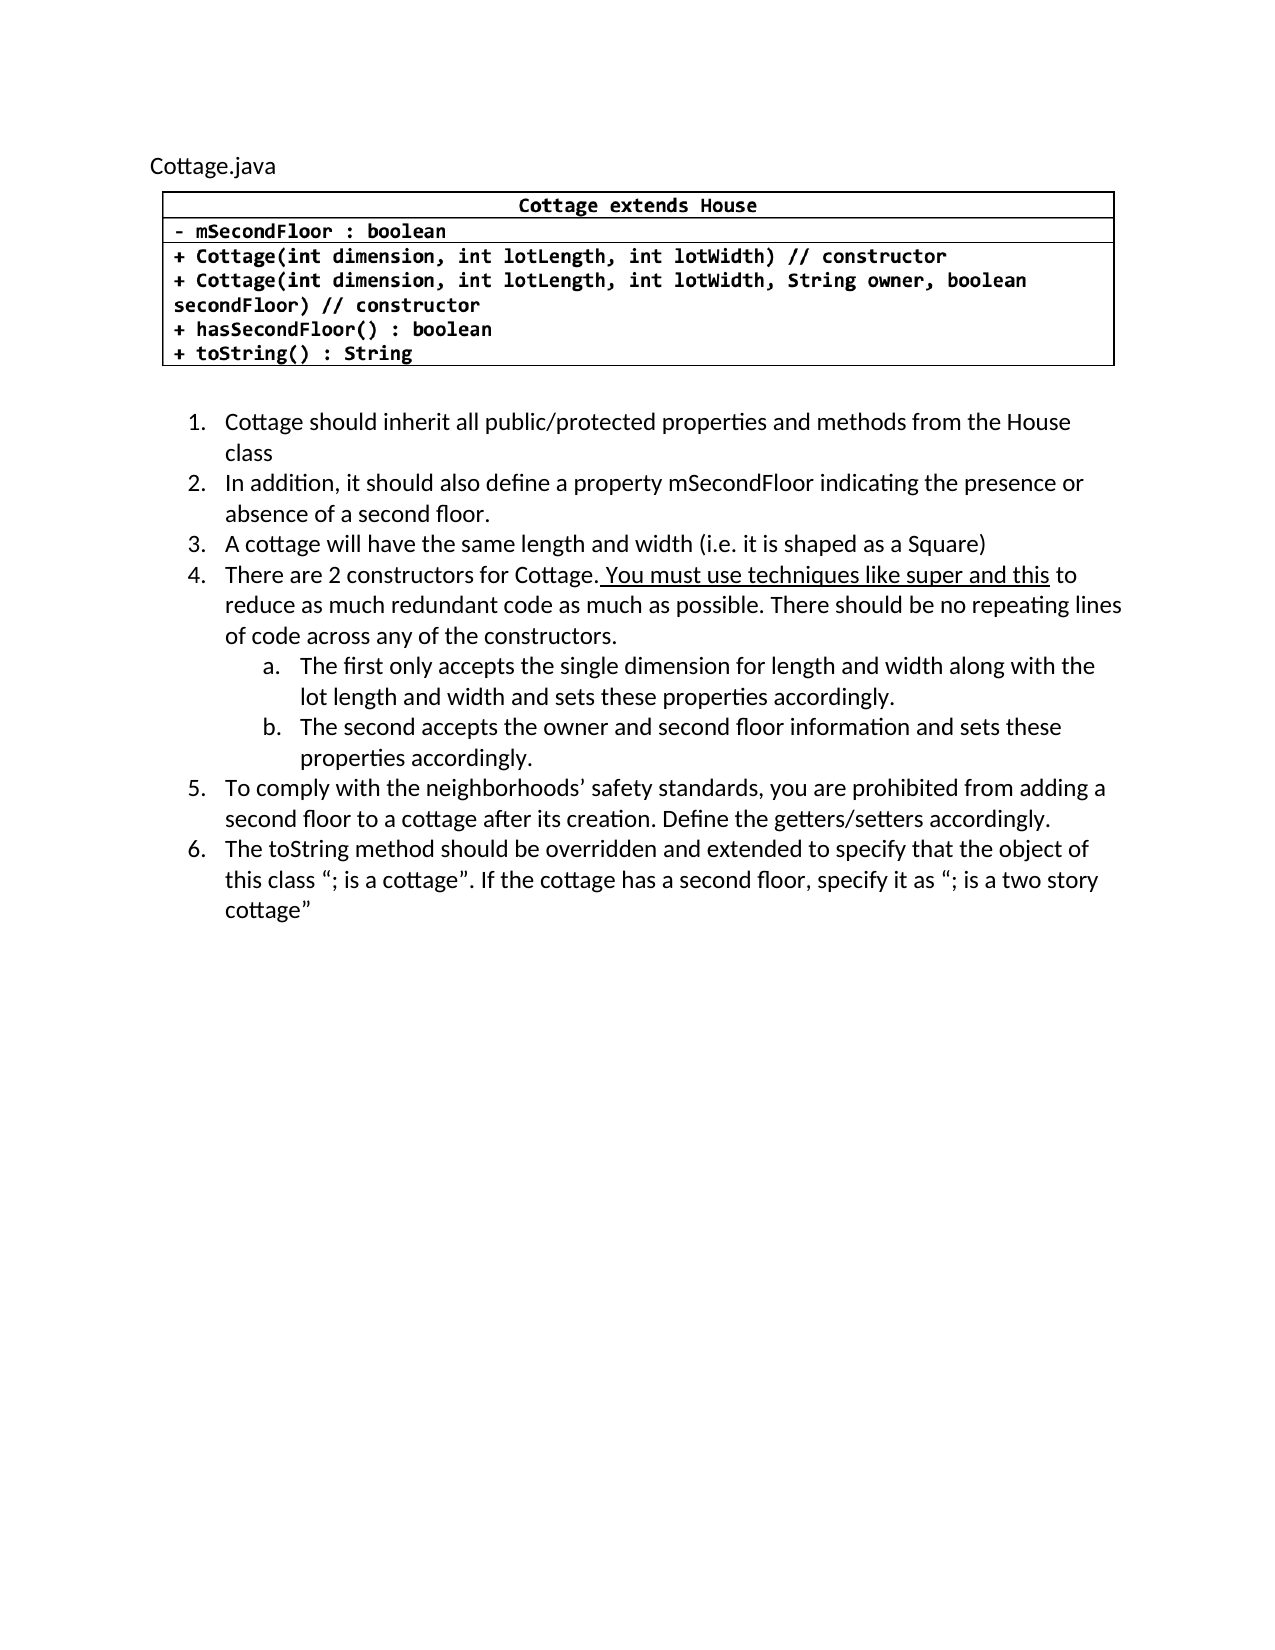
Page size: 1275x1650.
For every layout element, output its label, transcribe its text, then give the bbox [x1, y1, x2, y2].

list There are 2 constructors for Cottage. You must use techniques like super and this to reduce as much redundant code as much as possible. There should be no repeating lines of code across any of the constructors. [187, 559, 1125, 651]
text Cottage.java [150, 150, 1125, 180]
list To comply with the neighborhoods’ safety standards, you are prohibited from adding a second floor to a cottage after its creation. Define the getters/setters accordingly. [187, 773, 1125, 834]
picture [150, 180, 1125, 376]
list In addition, it should also define a property mSecondFloor indicating the presence or absence of a second floor. [187, 467, 1125, 528]
list The second accepts the owner and second floor information and sets these properties accordingly. [262, 712, 1125, 773]
list Cottage should inherit all public/protected properties and methods from the House class [187, 406, 1125, 467]
list The first only accepts the single dimension for length and width along with the lot length and width and sets these properties accordingly. [262, 651, 1125, 712]
list A cottage will have the same length and width (i.e. it is shaped as a Square) [187, 528, 1125, 559]
list The toString method should be overridden and extended to specify that the object of this class “; is a cottage”. If the cottage has a second floor, specify it as “; is a two story cottage” [187, 834, 1125, 925]
